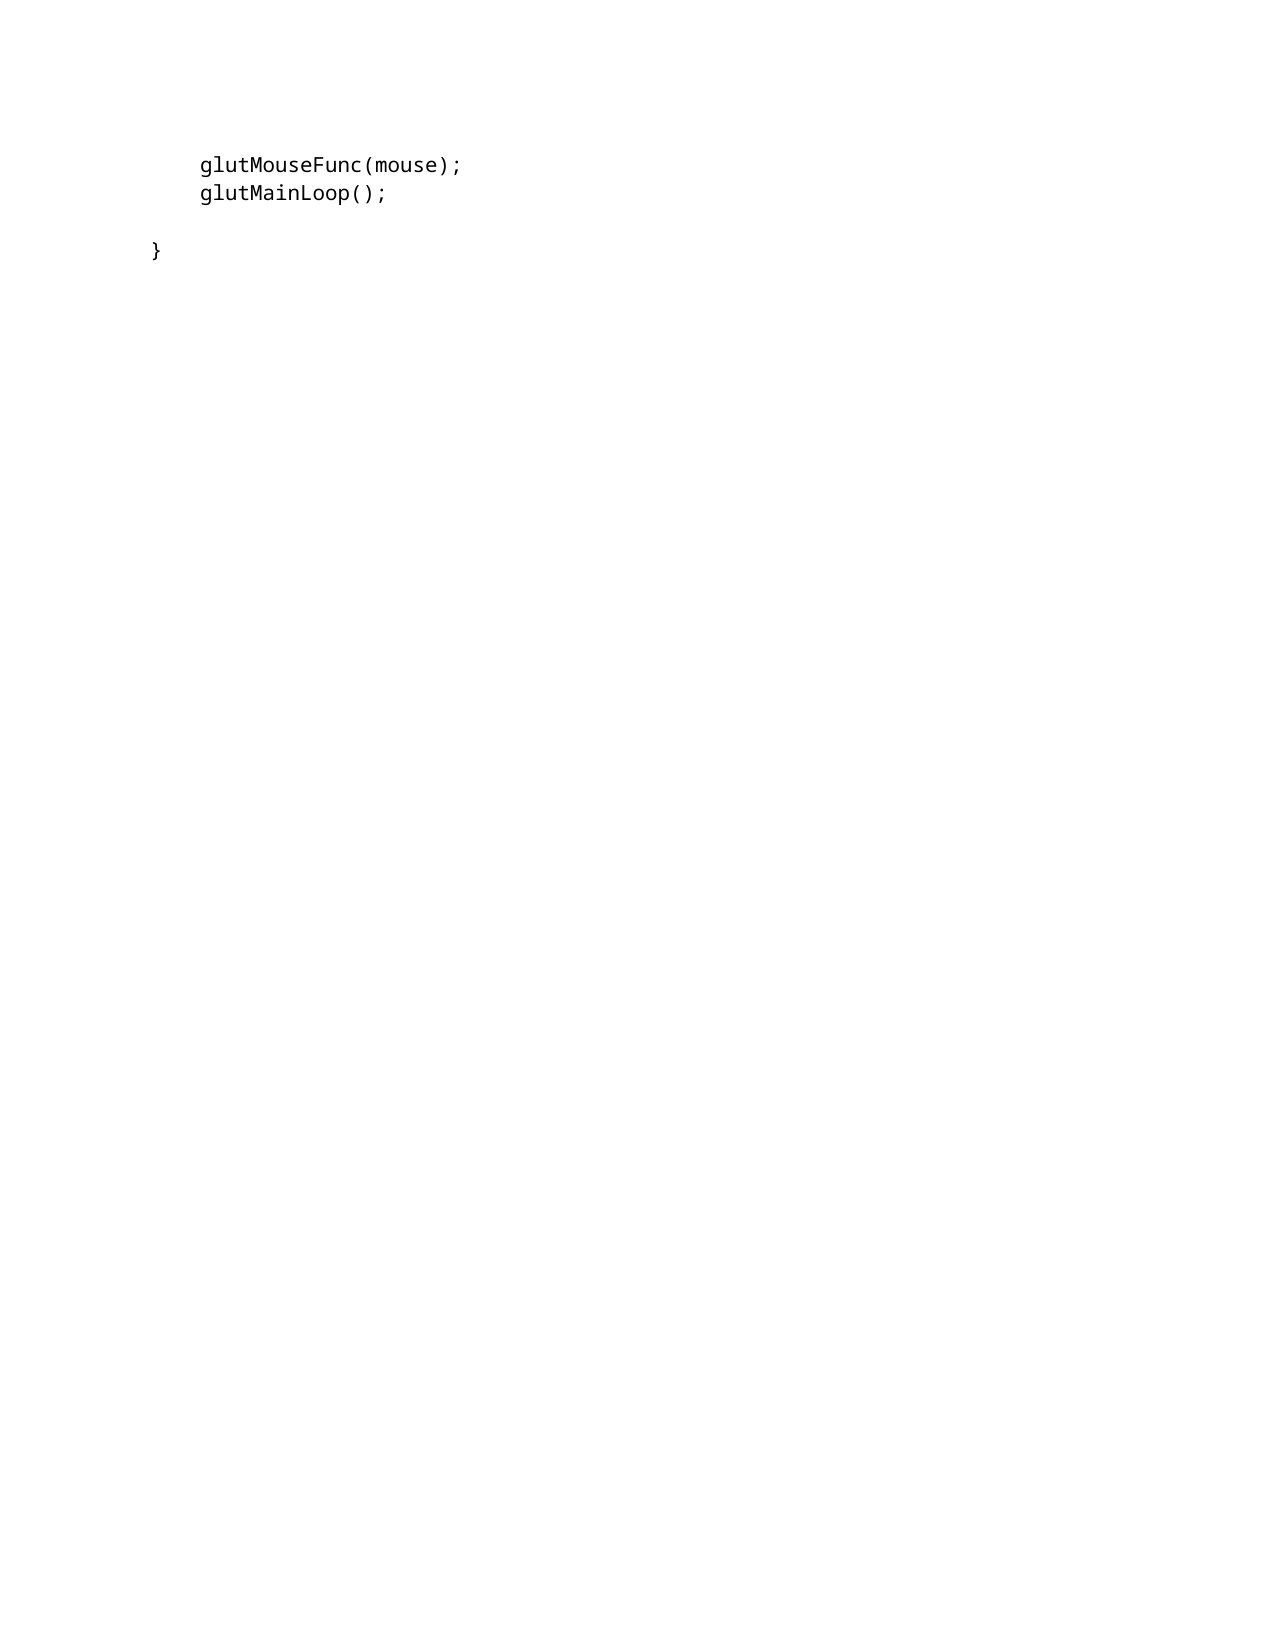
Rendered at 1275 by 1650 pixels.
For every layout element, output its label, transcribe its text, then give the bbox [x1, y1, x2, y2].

text } [150, 235, 1125, 264]
text glutMouseFunc(mouse); [150, 150, 1125, 178]
text glutMainLoop(); [150, 178, 1125, 207]
